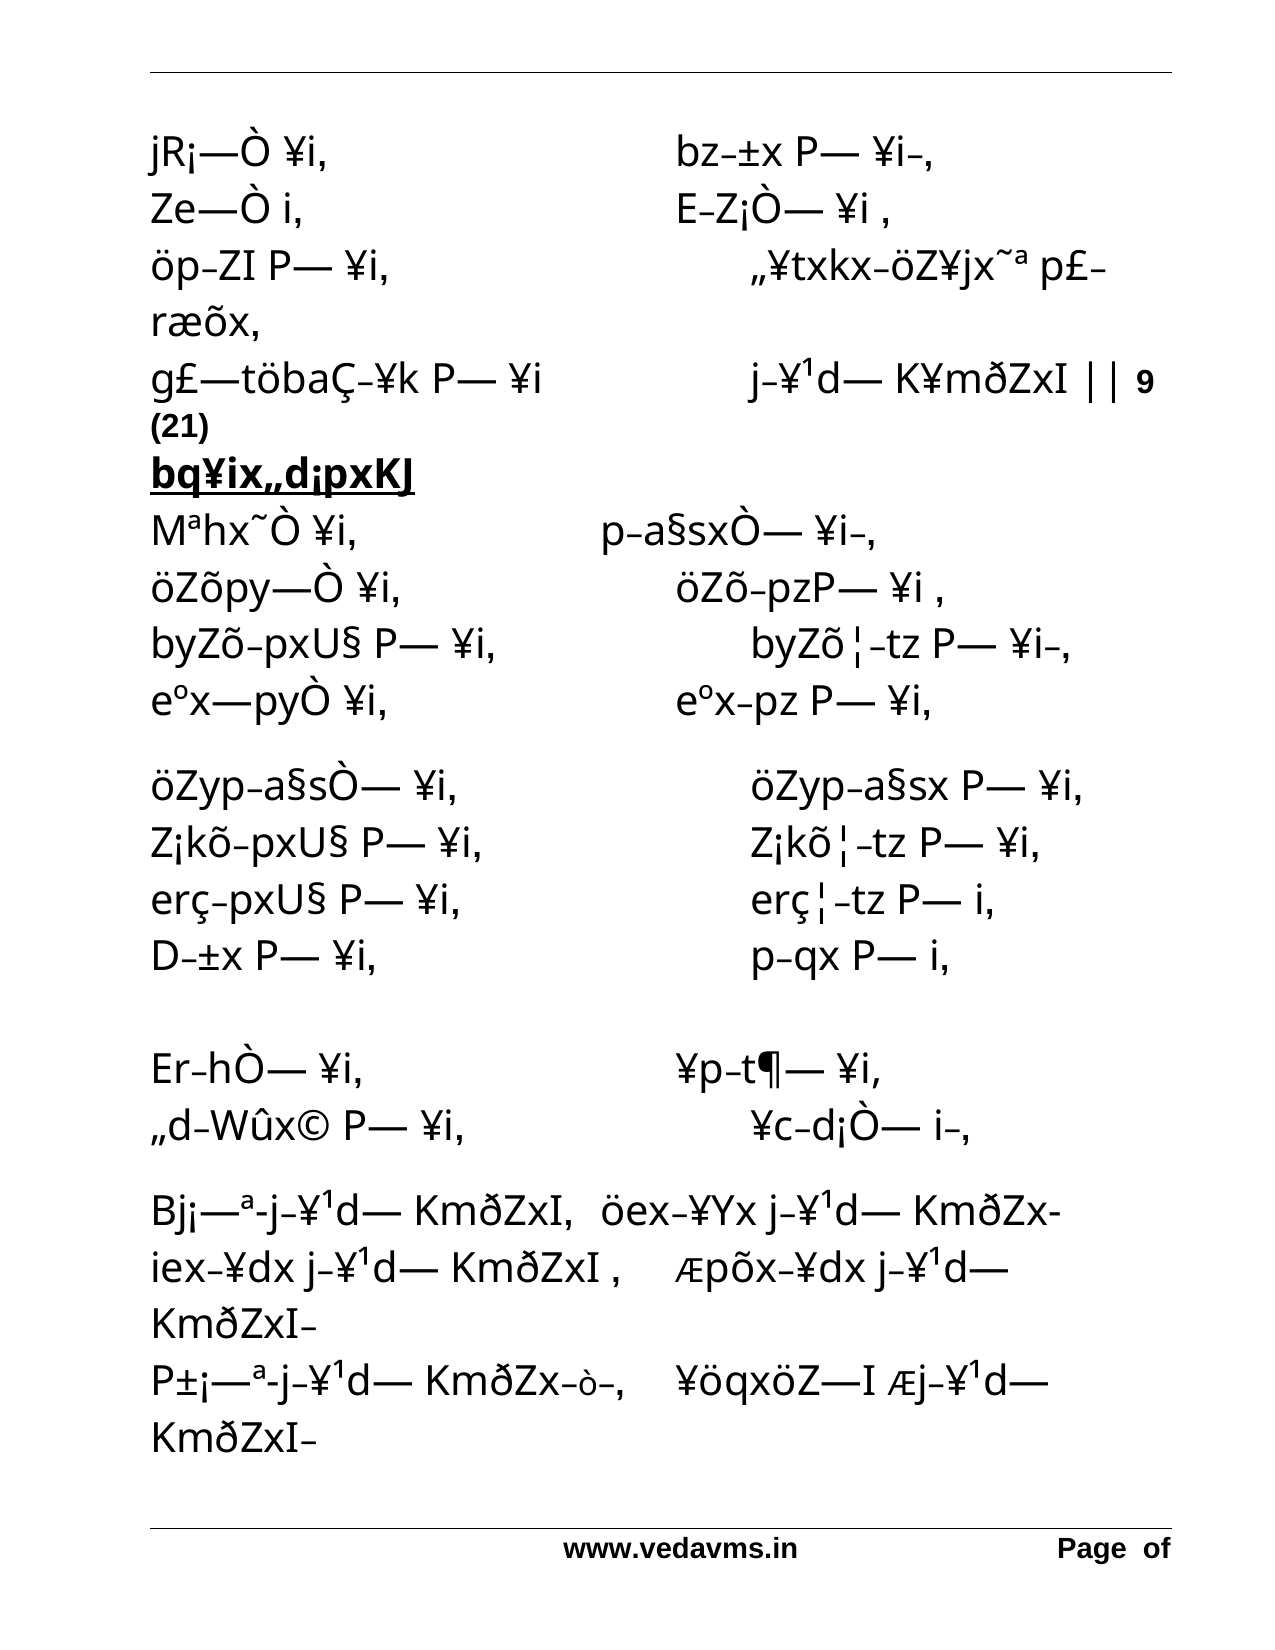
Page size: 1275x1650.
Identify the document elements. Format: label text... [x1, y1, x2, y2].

text „d–Wûx© P— ¥i, ¥c–d¡Ò— i–, [150, 1096, 1171, 1153]
text erç–pxU§ P— ¥i, erç¦–tz P— i, [150, 869, 1171, 926]
text jR¡—Ò ¥i, bz–±x P— ¥i–, [150, 122, 1171, 178]
text D–±x P— ¥i, p–qx P— i, [150, 926, 1171, 983]
text Z¡kõ–pxU§ P— ¥i, Z¡kõ¦–tz P— ¥i, [150, 813, 1171, 869]
text öp–ZI P— ¥i, „¥txkx–öZ¥jx˜ª p£–ræõx, [150, 235, 1171, 349]
text eºx—pyÒ ¥i, eºx–pz P— ¥i, [150, 671, 1171, 728]
text bq¥ix„d¡pxKJ [150, 444, 1172, 501]
text iex–¥dx j–¥¹d— KmðZxI , Æpõx–¥dx j–¥¹d— KmðZxI– [150, 1237, 1171, 1351]
text byZõ–pxU§ P— ¥i, byZõ¦–tz P— ¥i–, [150, 614, 1171, 671]
text P±¡—ª-j–¥¹d— KmðZx–ò–, ¥öqxöZ—I Æj–¥¹d— KmðZxI– [150, 1351, 1171, 1464]
text öZyp–a§sÒ— ¥i, öZyp–a§sx P— ¥i, [150, 756, 1171, 813]
text g£—töbaÇ–¥k P— ¥i j–¥¹d— K¥mðZxI || 9 (21) [150, 349, 1171, 444]
text Bj¡—ª-j–¥¹d— KmðZxI, öex–¥Yx j–¥¹d— KmðZx- [150, 1181, 1171, 1237]
text öZõpy—Ò ¥i, öZõ–pzP— ¥i , [150, 558, 1171, 614]
text Mªhx˜Ò ¥i, p–a§sxÒ— ¥i–, [150, 501, 1171, 558]
text Ze—Ò i, E–Z¡Ò— ¥i , [150, 178, 1171, 235]
text Er–hÒ— ¥i, ¥p–t¶— ¥i, [150, 1039, 1171, 1096]
